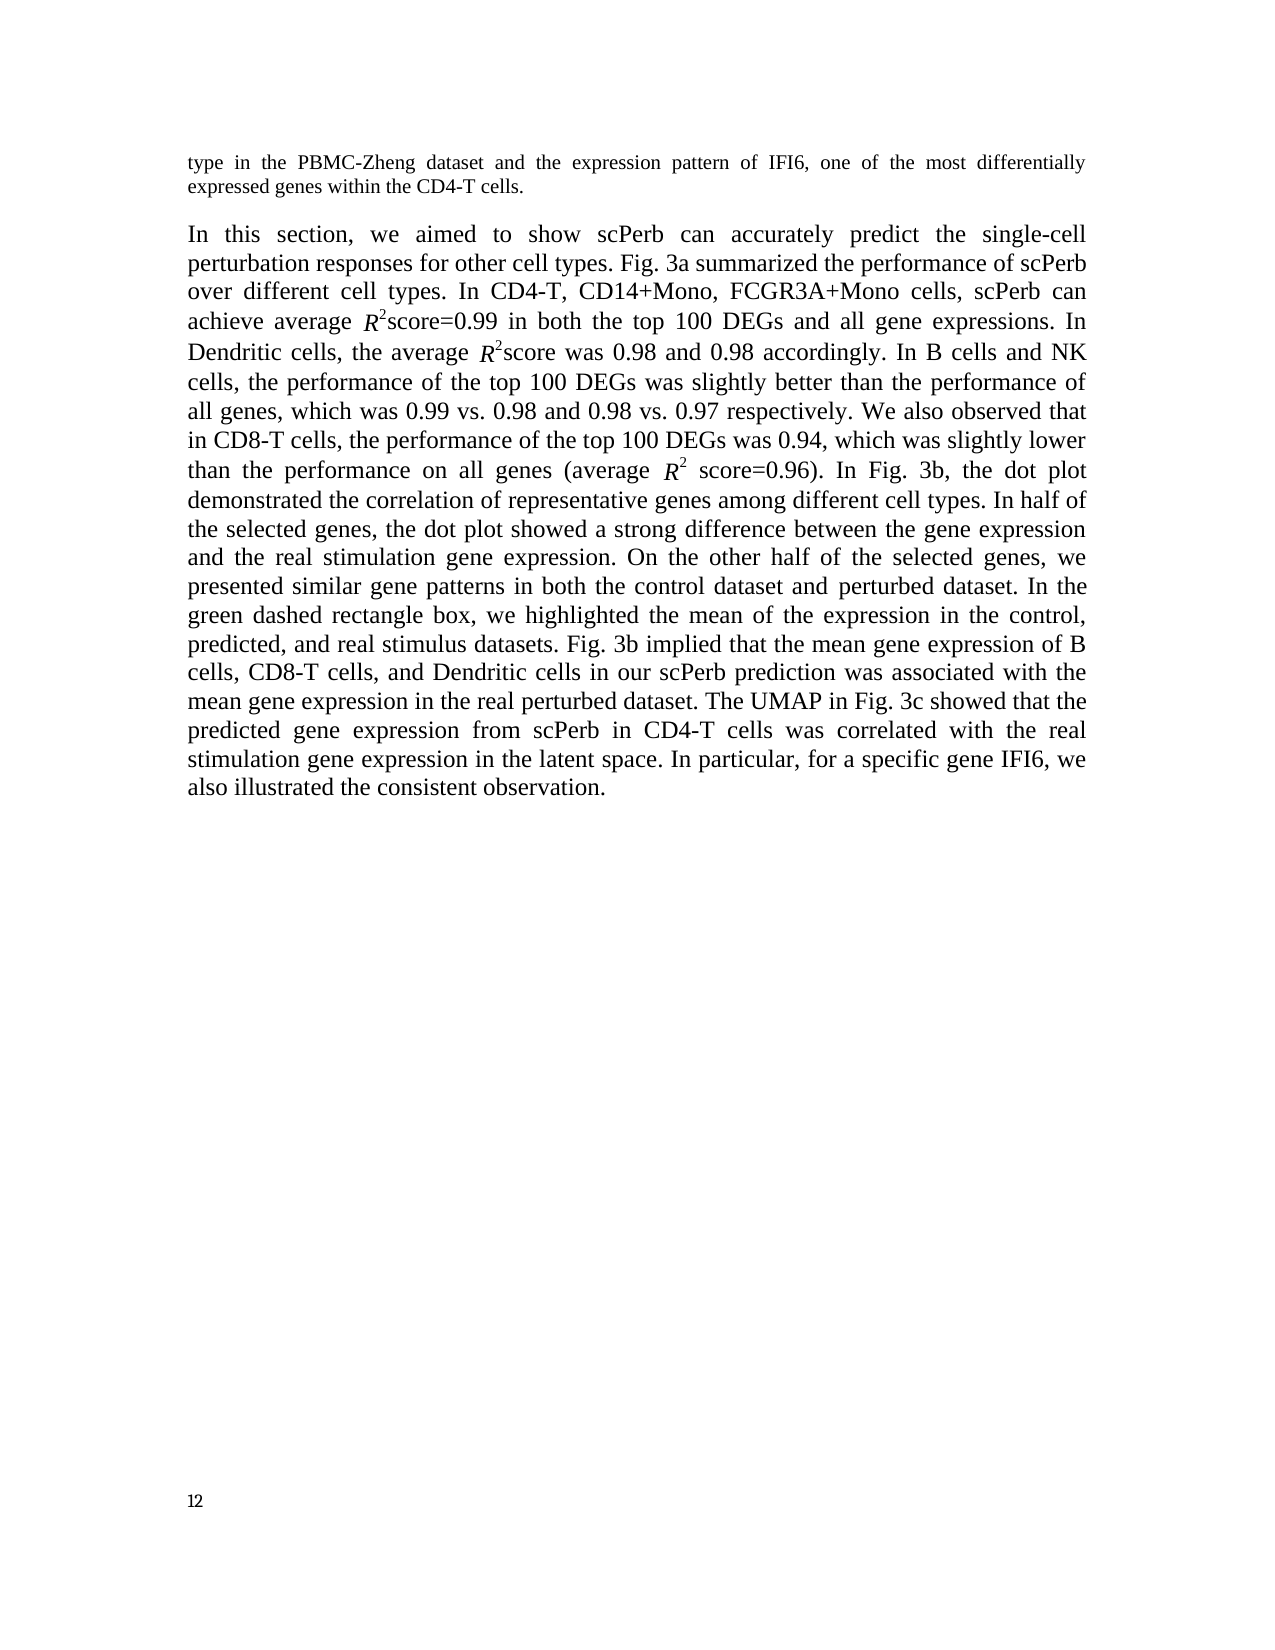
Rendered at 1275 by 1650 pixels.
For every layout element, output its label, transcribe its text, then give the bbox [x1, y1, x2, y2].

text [187, 150, 1087, 198]
text In this section, we aimed to show scPerb can accurately predict the single-cell perturbation responses for other cell types. Fig. 3a summarized the performance of scPerb over different cell types. In CD4-T, CD14+Mono, FCGR3A+Mono cells, scPerb can achieve average score=0.99 in both the top 100 DEGs and all gene expressions. In Dendritic cells, the average score was 0.98 and 0.98 accordingly. In B cells and NK cells, the performance of the top 100 DEGs was slightly better than the performance of all genes, which was 0.99 vs. 0.98 and 0.98 vs. 0.97 respectively. We also observed that in CD8-T cells, the performance of the top 100 DEGs was 0.94, which was slightly lower than the performance on all genes (average score=0.96). In Fig. 3b, the dot plot demonstrated the correlation of representative genes among different cell types. In half of the selected genes, the dot plot showed a strong difference between the gene expression and the real stimulation gene expression. On the other half of the selected genes, we presented similar gene patterns in both the control dataset and perturbed dataset. In the green dashed rectangle box, we highlighted the mean of the expression in the control, predicted, and real stimulus datasets. Fig. 3b implied that the mean gene expression of B cells, CD8-T cells, and Dendritic cells in our scPerb prediction was associated with the mean gene expression in the real perturbed dataset. The UMAP in Fig. 3c showed that the predicted gene expression from scPerb in CD4-T cells was correlated with the real stimulation gene expression in the latent space. In particular, for a specific gene IFI6, we also illustrated the consistent observation. [187, 219, 1087, 801]
